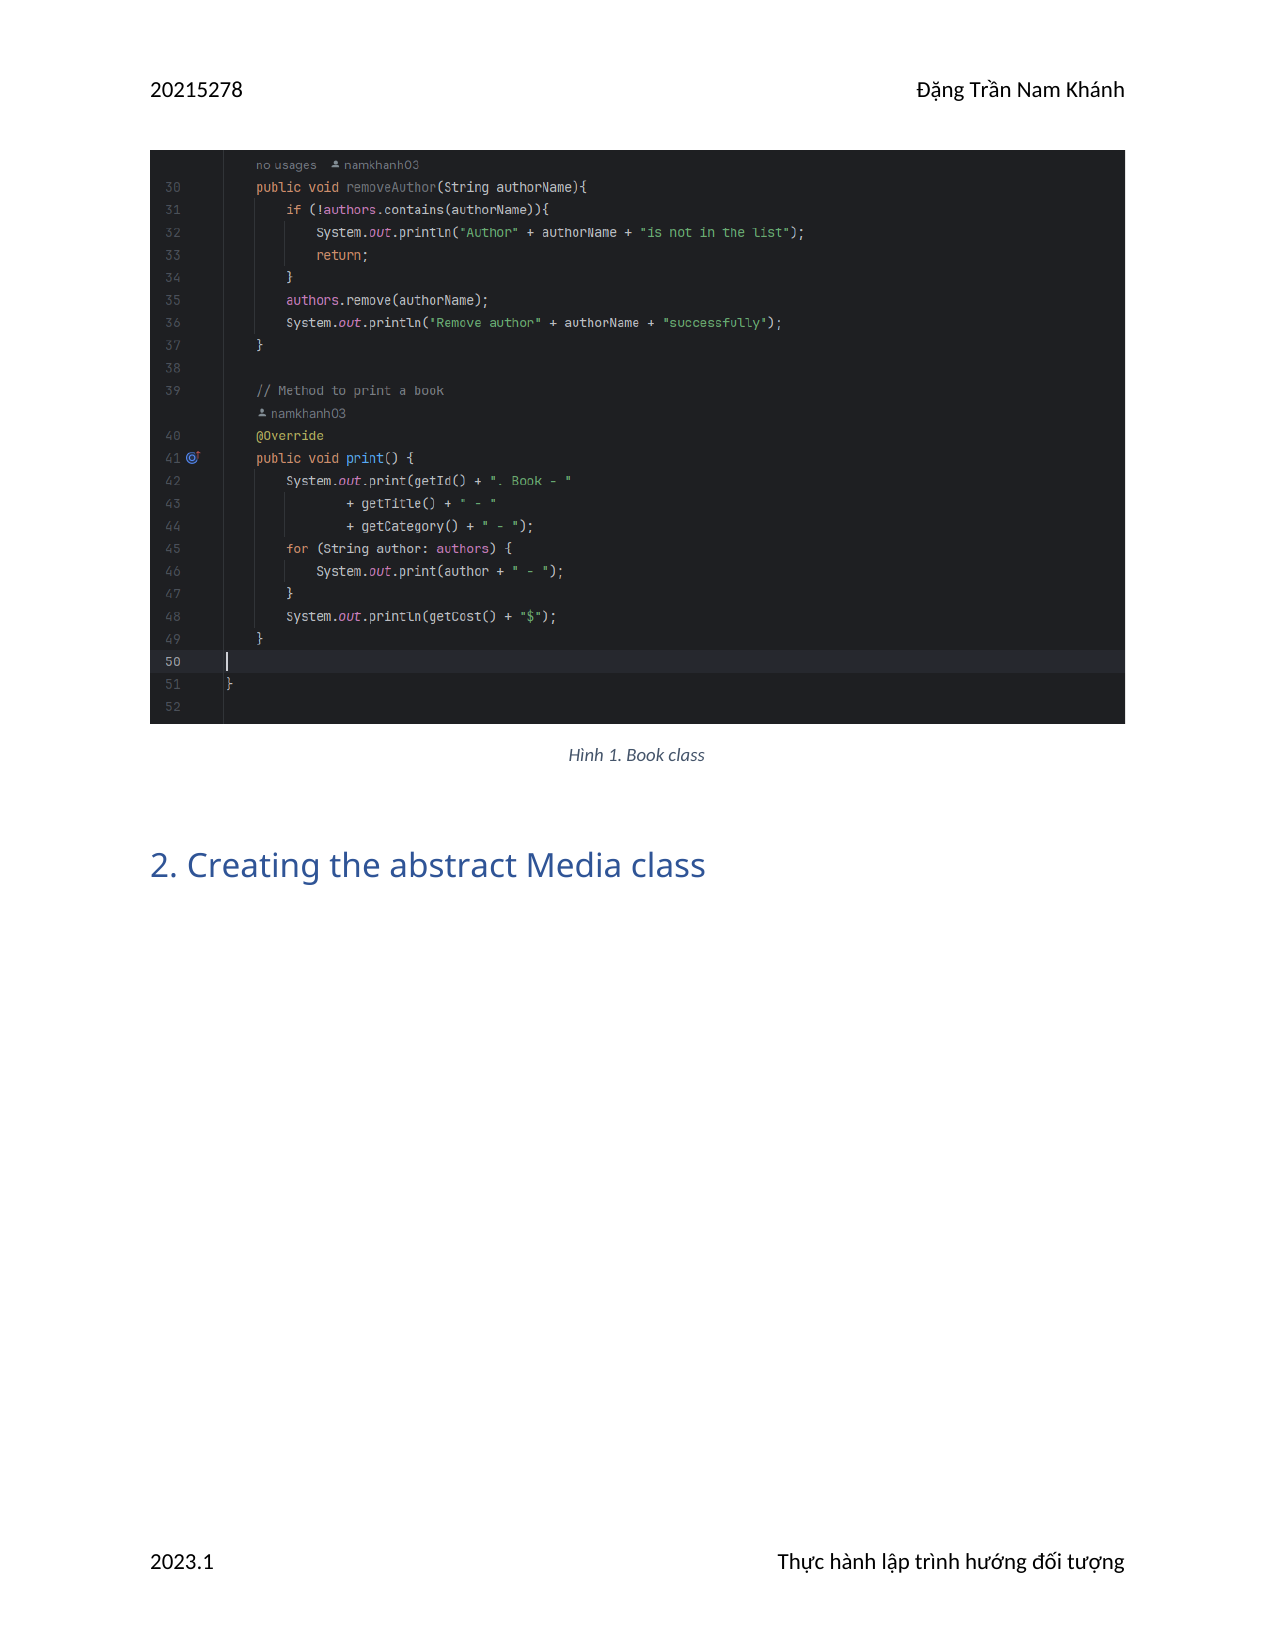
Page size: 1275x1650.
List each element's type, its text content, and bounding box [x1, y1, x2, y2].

text Hình 1. Book class [150, 743, 1125, 766]
subtitle 2. Creating the abstract Media class [150, 842, 1125, 887]
picture [150, 150, 1125, 724]
